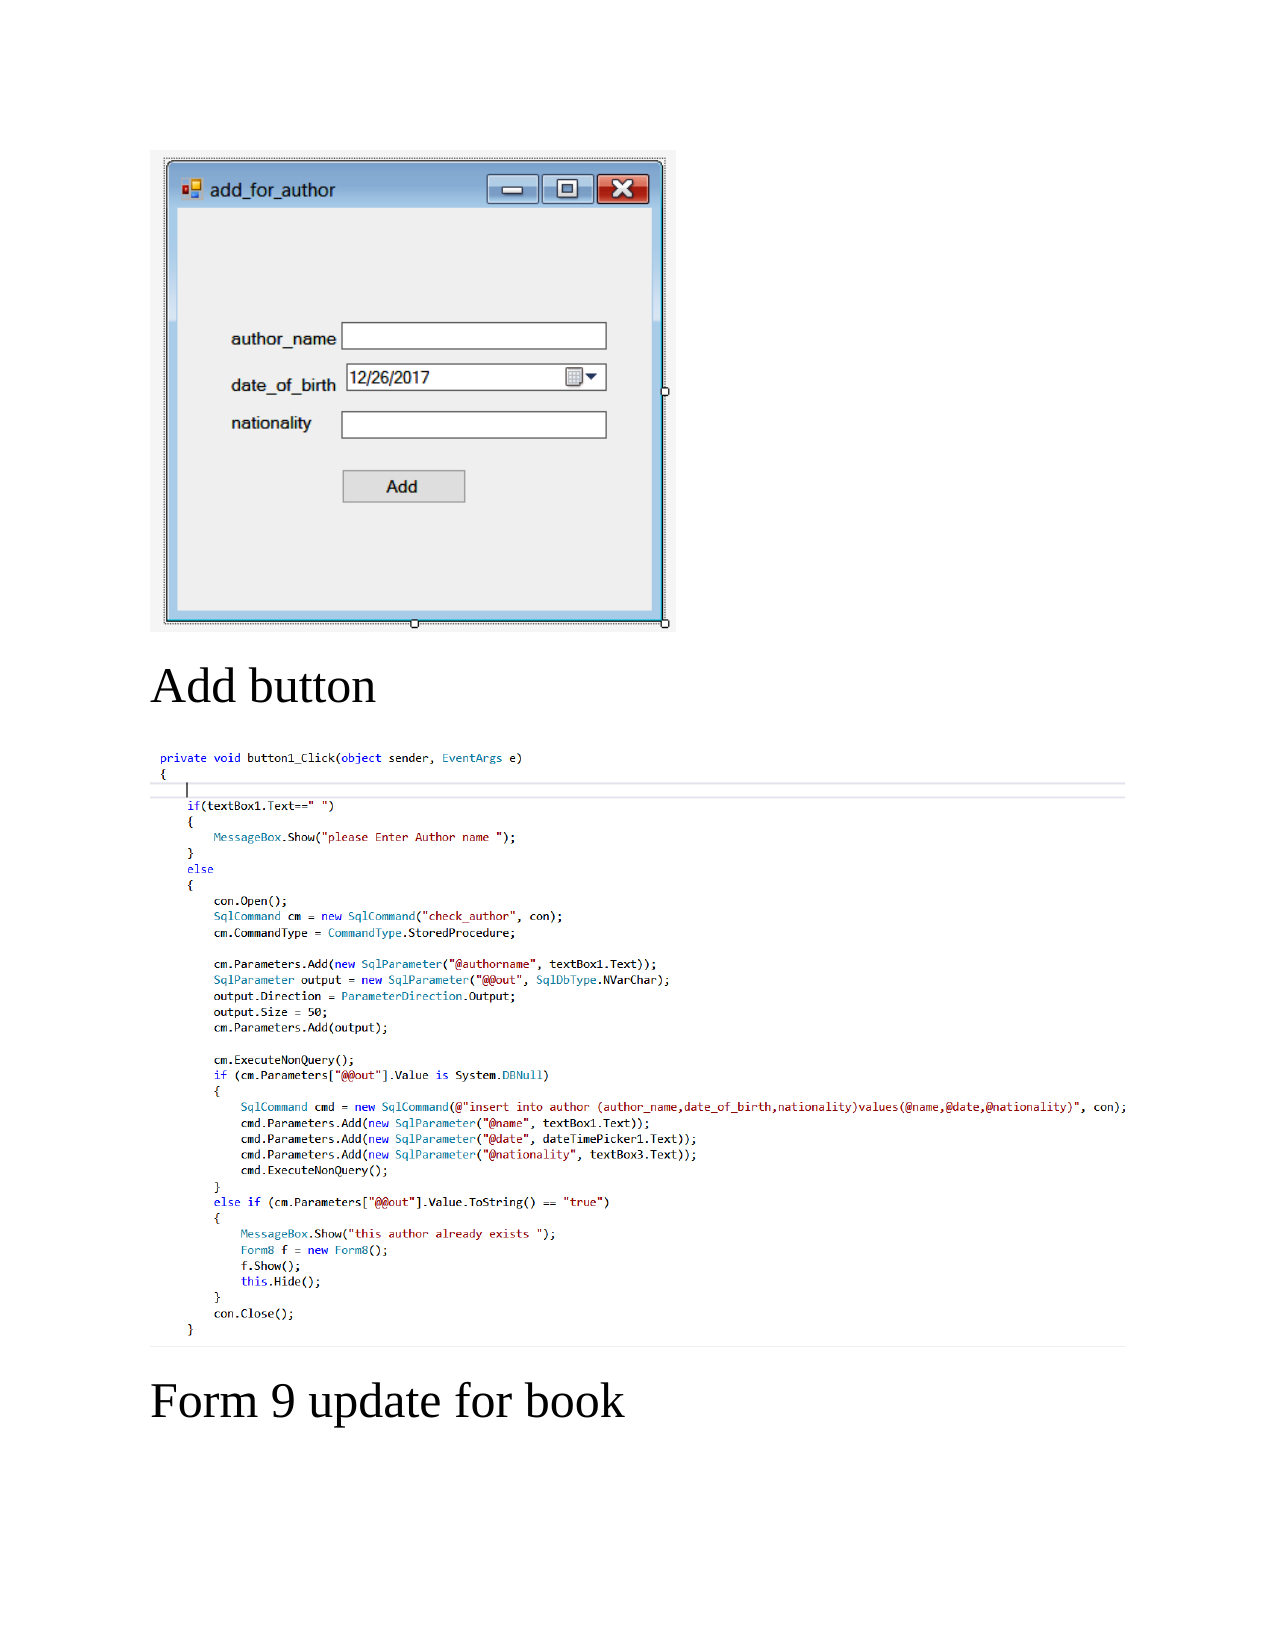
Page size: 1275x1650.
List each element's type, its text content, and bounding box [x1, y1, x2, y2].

text Form 9 update for book [150, 1371, 1125, 1429]
picture [150, 743, 1125, 1347]
picture [150, 150, 677, 632]
text Add button [150, 656, 1125, 714]
